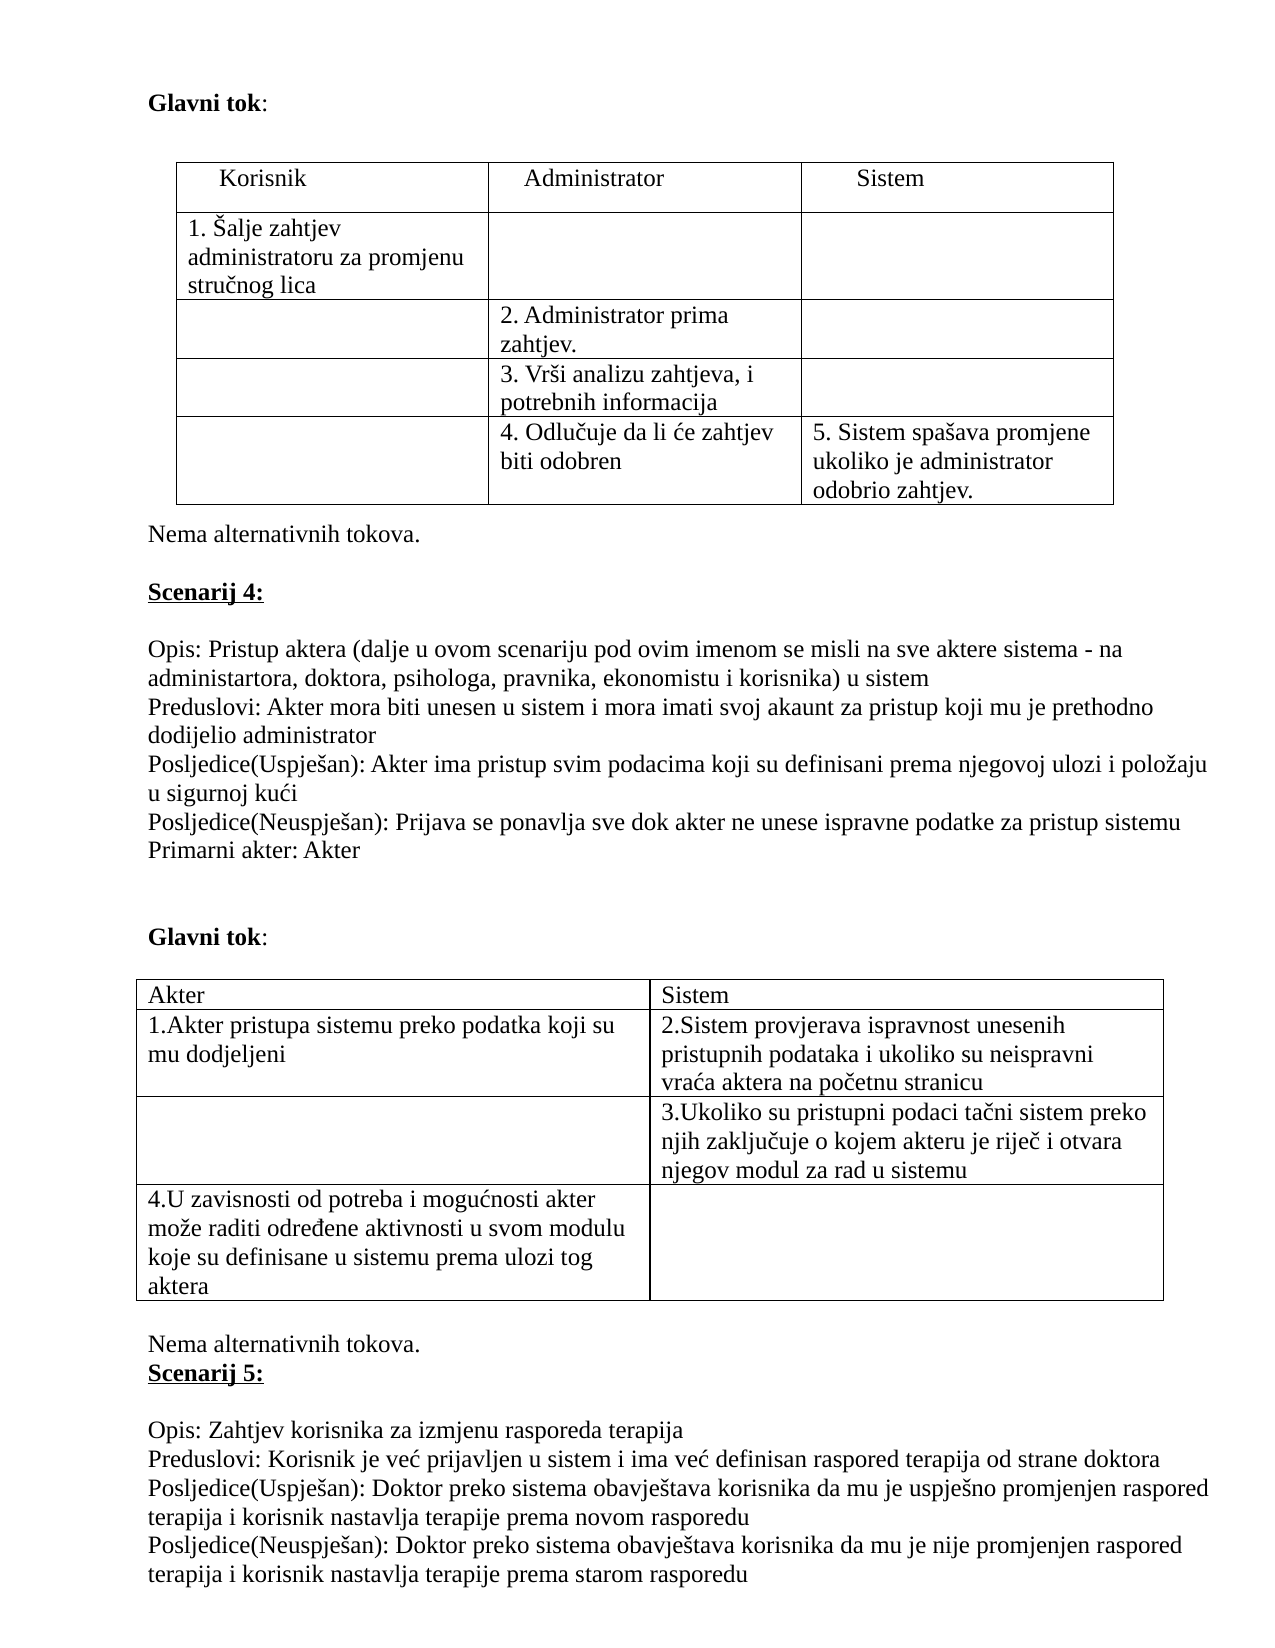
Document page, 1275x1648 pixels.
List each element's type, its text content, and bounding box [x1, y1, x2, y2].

table_cell [489, 213, 801, 299]
text Preduslovi: Korisnik je već prijavljen u sistem i ima već definisan raspored terapija od strane doktora [148, 1444, 1216, 1473]
table_cell 1. Šalje zahtjev administratoru za promjenu stručnog lica [177, 213, 488, 299]
table_cell [177, 417, 488, 503]
table_cell [137, 1097, 649, 1183]
table_cell [802, 213, 1113, 299]
table_cell [177, 359, 488, 416]
table_cell 1.Akter pristupa sistemu preko podatka koji su mu dodjeljeni [137, 1010, 649, 1096]
text Posljedice(Uspješan): Doktor preko sistema obavještava korisnika da mu je uspješno promjenjen raspored terapija i korisnik nastavlja terapije prema novom rasporedu [148, 1473, 1216, 1531]
table_header Akter [137, 980, 649, 1009]
text Posljedice(Neuspješan): Prijava se ponavlja sve dok akter ne unese ispravne podatke za pristup sistemu [148, 807, 1216, 835]
table_cell [651, 1185, 1163, 1299]
text Scenarij 4: [148, 577, 1216, 605]
text Nema alternativnih tokova. [148, 519, 1216, 548]
text Posljedice(Uspješan): Akter ima pristup svim podacima koji su definisani prema njegovoj ulozi i položaju u sigurnoj kući [148, 749, 1216, 807]
text Scenarij 5: [148, 1358, 1216, 1387]
table_cell [802, 359, 1113, 416]
text Posljedice(Neuspješan): Doktor preko sistema obavještava korisnika da mu je nije promjenjen raspored terapija i korisnik nastavlja terapije prema starom rasporedu [148, 1531, 1216, 1588]
text Primarni akter: Akter [148, 835, 1216, 864]
table_cell [177, 300, 488, 358]
table_cell 4. Odlučuje da li će zahtjev biti odobren [489, 417, 801, 503]
table_cell 3. Vrši analizu zahtjeva, i potrebnih informacija [489, 359, 801, 416]
table_cell 4.U zavisnosti od potreba i mogućnosti akter može raditi određene aktivnosti u svom modulu koje su definisane u sistemu prema ulozi tog aktera [137, 1185, 649, 1299]
table_cell 3.Ukoliko su pristupni podaci tačni sistem preko njih zaključuje o kojem akteru je riječ i otvara njegov modul za rad u sistemu [651, 1097, 1163, 1183]
table_header Korisnik [177, 163, 488, 212]
text Opis: Pristup aktera (dalje u ovom scenariju pod ovim imenom se misli na sve aktere sistema - na administartora, doktora, psihologa, pravnika, ekonomistu i korisnika) u sistem [148, 634, 1216, 692]
table_header Administrator [489, 163, 801, 212]
table_header Sistem [651, 980, 1163, 1009]
table_cell 2. Administrator prima zahtjev. [489, 300, 801, 358]
text Glavni tok: [148, 922, 1216, 950]
text Glavni tok: [148, 88, 1216, 117]
text Opis: Zahtjev korisnika za izmjenu rasporeda terapija [148, 1416, 1216, 1444]
table_cell [802, 300, 1113, 358]
table_cell 5. Sistem spašava promjene ukoliko je administrator odobrio zahtjev. [802, 417, 1113, 503]
text Nema alternativnih tokova. [148, 1329, 1216, 1358]
table_header Sistem [802, 163, 1113, 212]
table_cell 2.Sistem provjerava ispravnost unesenih pristupnih podataka i ukoliko su neispravni vraća aktera na početnu stranicu [651, 1010, 1163, 1096]
text Preduslovi: Akter mora biti unesen u sistem i mora imati svoj akaunt za pristup koji mu je prethodno dodijelio administrator [148, 692, 1216, 749]
